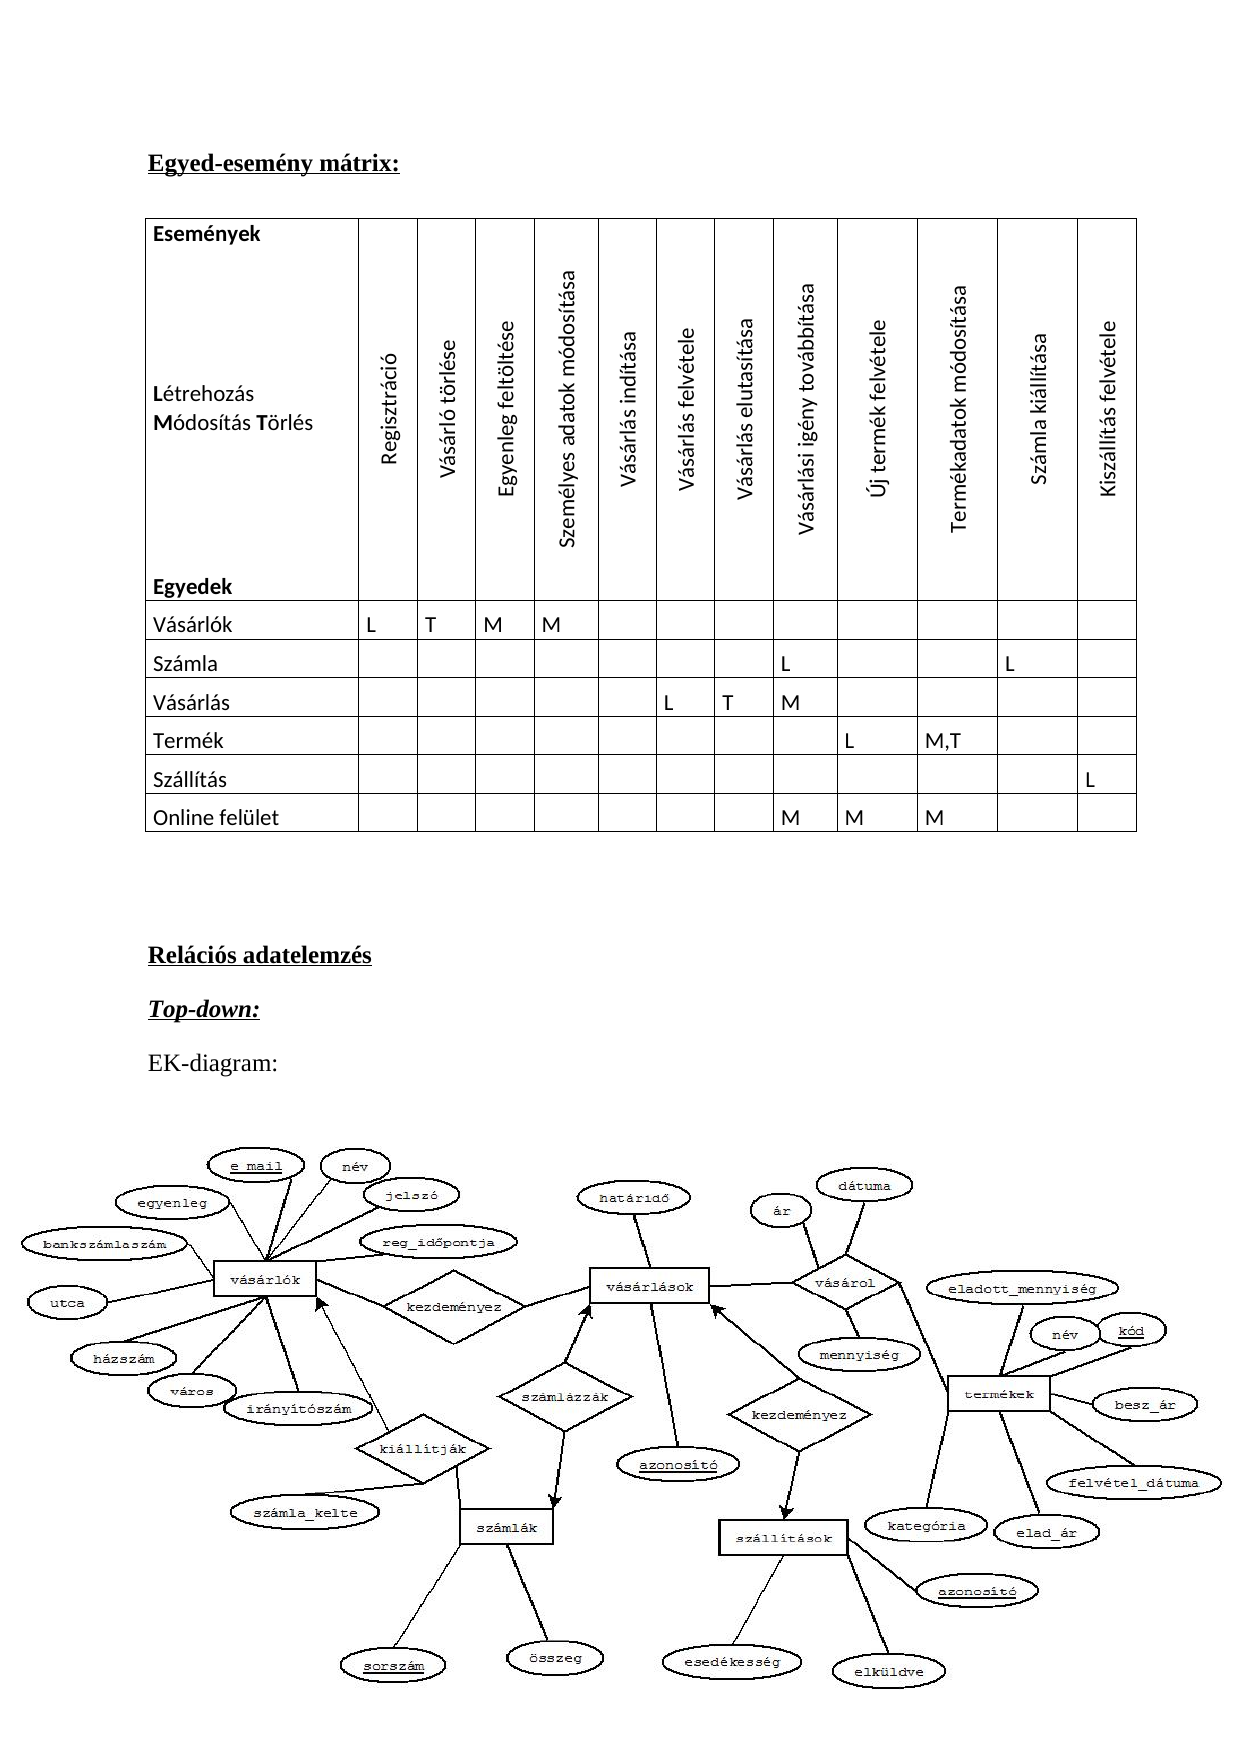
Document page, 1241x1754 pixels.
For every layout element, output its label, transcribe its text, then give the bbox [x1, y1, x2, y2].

table_cell [359, 794, 417, 831]
table_cell Vásárlók [146, 601, 358, 638]
table_header Regisztráció [359, 219, 417, 600]
table_cell [774, 601, 837, 638]
table_cell [476, 678, 534, 716]
table_cell [418, 678, 475, 716]
picture [20, 1146, 1224, 1690]
table_header Események [146, 219, 358, 257]
table_cell [599, 794, 656, 831]
table_cell M [838, 794, 917, 831]
table_cell L [1078, 755, 1136, 793]
table_cell [918, 755, 997, 793]
table_cell [418, 717, 475, 754]
text Top-down: [148, 994, 1093, 1023]
table_cell [918, 678, 997, 716]
table_cell L [838, 717, 917, 754]
table_cell [476, 640, 534, 677]
table_cell Online felület [146, 794, 358, 831]
table_cell [535, 678, 598, 716]
table_cell [359, 678, 417, 716]
table_header Termékadatok módosítása [918, 219, 997, 600]
table_cell [1078, 717, 1136, 754]
table_cell M [774, 794, 837, 831]
table_cell [1078, 678, 1136, 716]
table_cell L [359, 601, 417, 638]
table_cell [535, 794, 598, 831]
table_cell T [418, 601, 475, 638]
table_header Vásárlás elutasítása [715, 219, 773, 600]
table_cell Termék [146, 717, 358, 754]
table_cell Létrehozás Módosítás Törlés [146, 257, 358, 558]
table_cell [359, 640, 417, 677]
table_header Vásárlási igény továbbítása [774, 219, 837, 600]
table_cell [715, 794, 773, 831]
table_cell Számla [146, 640, 358, 677]
table_header Egyenleg feltöltése [476, 219, 534, 600]
table_cell [657, 601, 714, 638]
table_cell [535, 640, 598, 677]
table_header Számla kiállítása [998, 219, 1077, 600]
table_cell [657, 640, 714, 677]
table_cell L [998, 640, 1077, 677]
table_cell L [657, 678, 714, 716]
table_header Új termék felvétele [838, 219, 917, 600]
table_cell [838, 678, 917, 716]
table_cell [838, 755, 917, 793]
table_cell [599, 678, 656, 716]
table_header Személyes adatok módosítása [535, 219, 598, 600]
table_header Vásárlás felvétele [657, 219, 714, 600]
table_cell [599, 640, 656, 677]
table_cell [418, 640, 475, 677]
table_cell [599, 717, 656, 754]
table_cell [838, 640, 917, 677]
table_cell [599, 755, 656, 793]
table_cell [998, 678, 1077, 716]
table_cell [715, 601, 773, 638]
table_cell [359, 717, 417, 754]
table_cell T [715, 678, 773, 716]
table_cell M,T [918, 717, 997, 754]
table_cell [476, 794, 534, 831]
table_cell [418, 794, 475, 831]
text Relációs adatelemzés [148, 940, 1093, 969]
table_header Kiszállítás felvétele [1078, 219, 1136, 600]
table_cell [998, 717, 1077, 754]
table_cell M [476, 601, 534, 638]
table_cell [715, 640, 773, 677]
table_cell [359, 755, 417, 793]
table_cell Szállítás [146, 755, 358, 793]
table_cell [476, 717, 534, 754]
table_cell [657, 755, 714, 793]
table_cell [918, 601, 997, 638]
table_cell [774, 755, 837, 793]
table_cell M [535, 601, 598, 638]
table_cell [998, 755, 1077, 793]
table_cell [1078, 794, 1136, 831]
table_cell [1078, 601, 1136, 638]
table_cell M [918, 794, 997, 831]
table_cell [657, 717, 714, 754]
table_cell L [774, 640, 837, 677]
text EK-diagram: [148, 1048, 1093, 1076]
table_cell [918, 640, 997, 677]
table_header Vásárlás indítása [599, 219, 656, 600]
table_header Vásárló törlése [418, 219, 475, 600]
table_cell [535, 717, 598, 754]
table_cell [599, 601, 656, 638]
table_cell [1078, 640, 1136, 677]
table_cell [774, 717, 837, 754]
table_cell [418, 755, 475, 793]
table_cell [715, 717, 773, 754]
table_cell [998, 794, 1077, 831]
table_cell Vásárlás [146, 678, 358, 716]
table_cell [535, 755, 598, 793]
text Egyed-esemény mátrix: [148, 148, 1093, 176]
table_cell Egyedek [146, 558, 358, 600]
table_cell [998, 601, 1077, 638]
table_cell [838, 601, 917, 638]
table_cell [657, 794, 714, 831]
table_cell M [774, 678, 837, 716]
table_cell [476, 755, 534, 793]
table_cell [715, 755, 773, 793]
